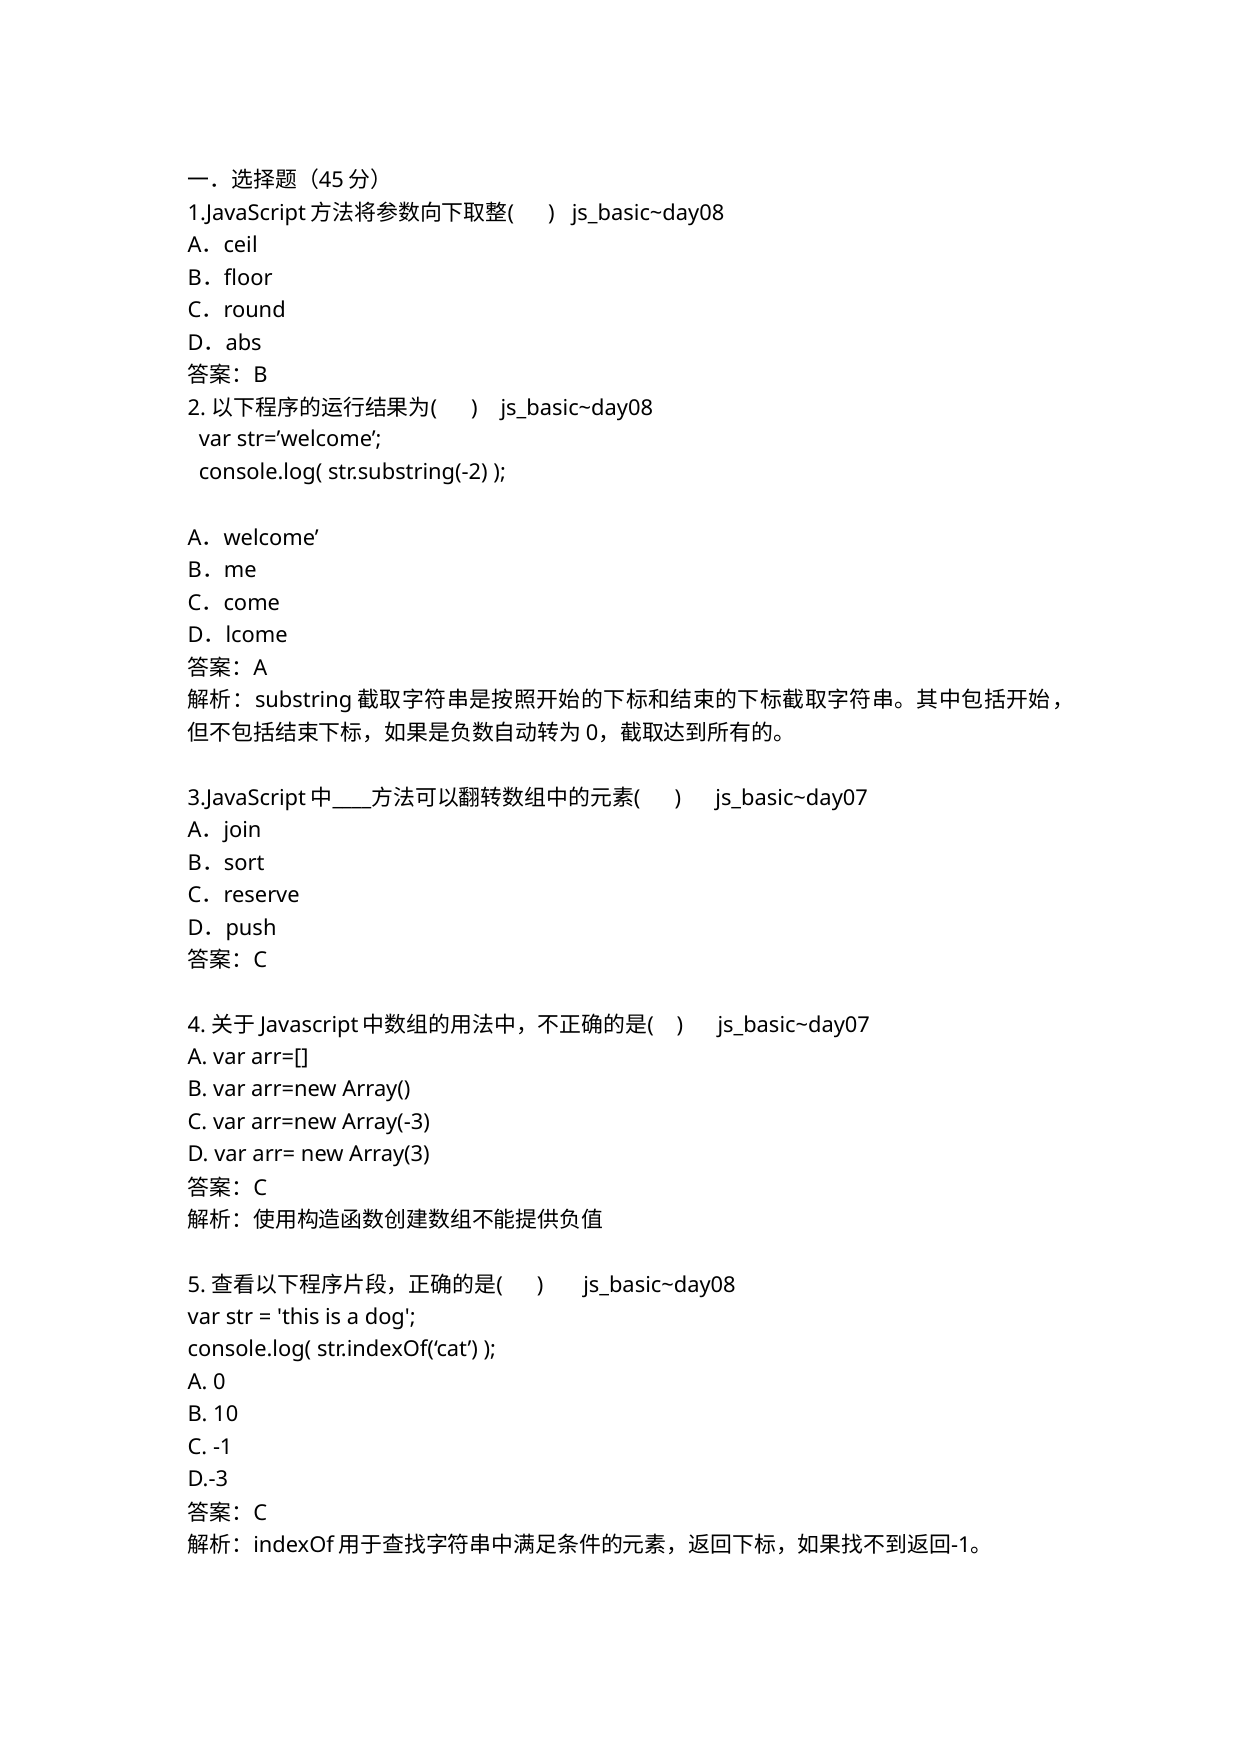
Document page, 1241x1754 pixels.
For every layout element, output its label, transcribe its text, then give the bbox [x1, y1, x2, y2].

text 一．选择题（45分） [187, 162, 1053, 194]
text 解析：indexOf用于查找字符串中满足条件的元素，返回下标，如果找不到返回-1。 [187, 1527, 1053, 1559]
text B. var arr=new Array() [187, 1072, 1053, 1104]
text 4. 关于Javascript中数组的用法中，不正确的是( ) js_basic~day07 [187, 1007, 1053, 1039]
text A. 0 [187, 1364, 1053, 1397]
text C. var arr=new Array(-3) [187, 1104, 1053, 1137]
text B. 10 [187, 1397, 1053, 1429]
text 答案：C [187, 942, 1053, 974]
text A．join [187, 812, 1053, 844]
text var str=’welcome’; [187, 422, 1053, 454]
text 答案：C [187, 1494, 1053, 1527]
text 3.JavaScript中____方法可以翻转数组中的元素( ) js_basic~day07 [187, 779, 1053, 812]
text A. var arr=[] [187, 1039, 1053, 1072]
text console.log( str.indexOf(‘cat’) ); [187, 1332, 1053, 1364]
text 5. 查看以下程序片段，正确的是( ) js_basic~day08 [187, 1267, 1053, 1299]
text 解析：substring截取字符串是按照开始的下标和结束的下标截取字符串。其中包括开始，但不包括结束下标，如果是负数自动转为0，截取达到所有的。 [187, 682, 1053, 747]
text 解析：使用构造函数创建数组不能提供负值 [187, 1202, 1053, 1234]
text 答案：B [187, 357, 1053, 389]
text A．ceil [187, 227, 1053, 259]
text C．round [187, 292, 1053, 324]
text var str = 'this is a dog'; [187, 1299, 1053, 1332]
text 2. 以下程序的运行结果为( ) js_basic~day08 [187, 389, 1053, 422]
text D．abs [187, 324, 1053, 357]
text B．sort [187, 844, 1053, 877]
text D．push [187, 909, 1053, 942]
text D.-3 [187, 1462, 1053, 1494]
text C. -1 [187, 1429, 1053, 1462]
text C．reserve [187, 877, 1053, 909]
text 答案：C [187, 1169, 1053, 1202]
text A．welcome’ [187, 519, 1053, 552]
text 1.JavaScript方法将参数向下取整( ) js_basic~day08 [187, 194, 1053, 227]
text B．floor [187, 259, 1053, 292]
text D. var arr= new Array(3) [187, 1137, 1053, 1169]
text B．me [187, 552, 1053, 584]
text console.log( str.substring(-2) ); [187, 454, 1053, 487]
text 答案：A [187, 649, 1053, 682]
text D．lcome [187, 617, 1053, 649]
text C．come [187, 584, 1053, 617]
